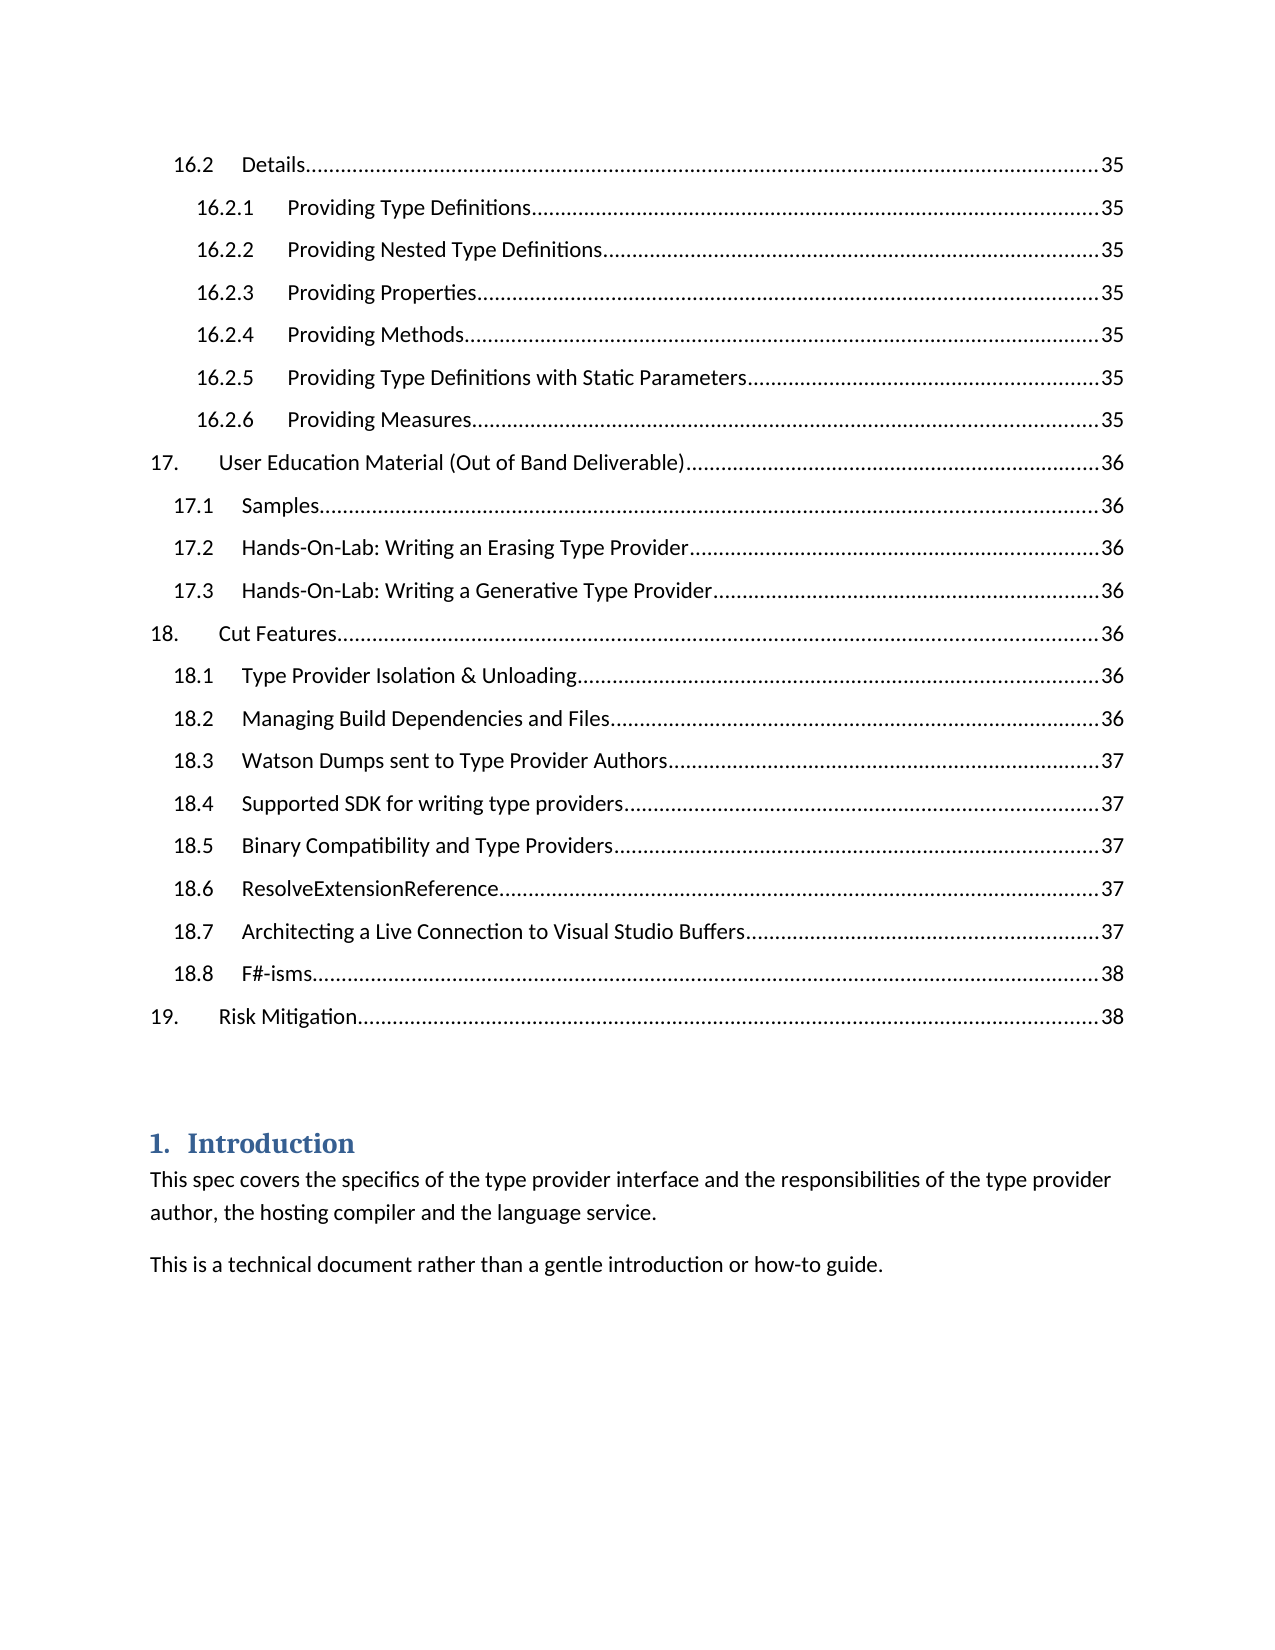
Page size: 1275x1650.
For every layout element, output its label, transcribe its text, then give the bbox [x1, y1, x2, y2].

text This spec covers the specifics of the type provider interface and the responsibilities of the type provider author, the hosting compiler and the language service. [150, 1165, 1125, 1226]
text This is a technical document rather than a gentle introduction or how-to guide. [150, 1251, 1125, 1279]
subtitle Introduction [150, 1127, 1125, 1160]
